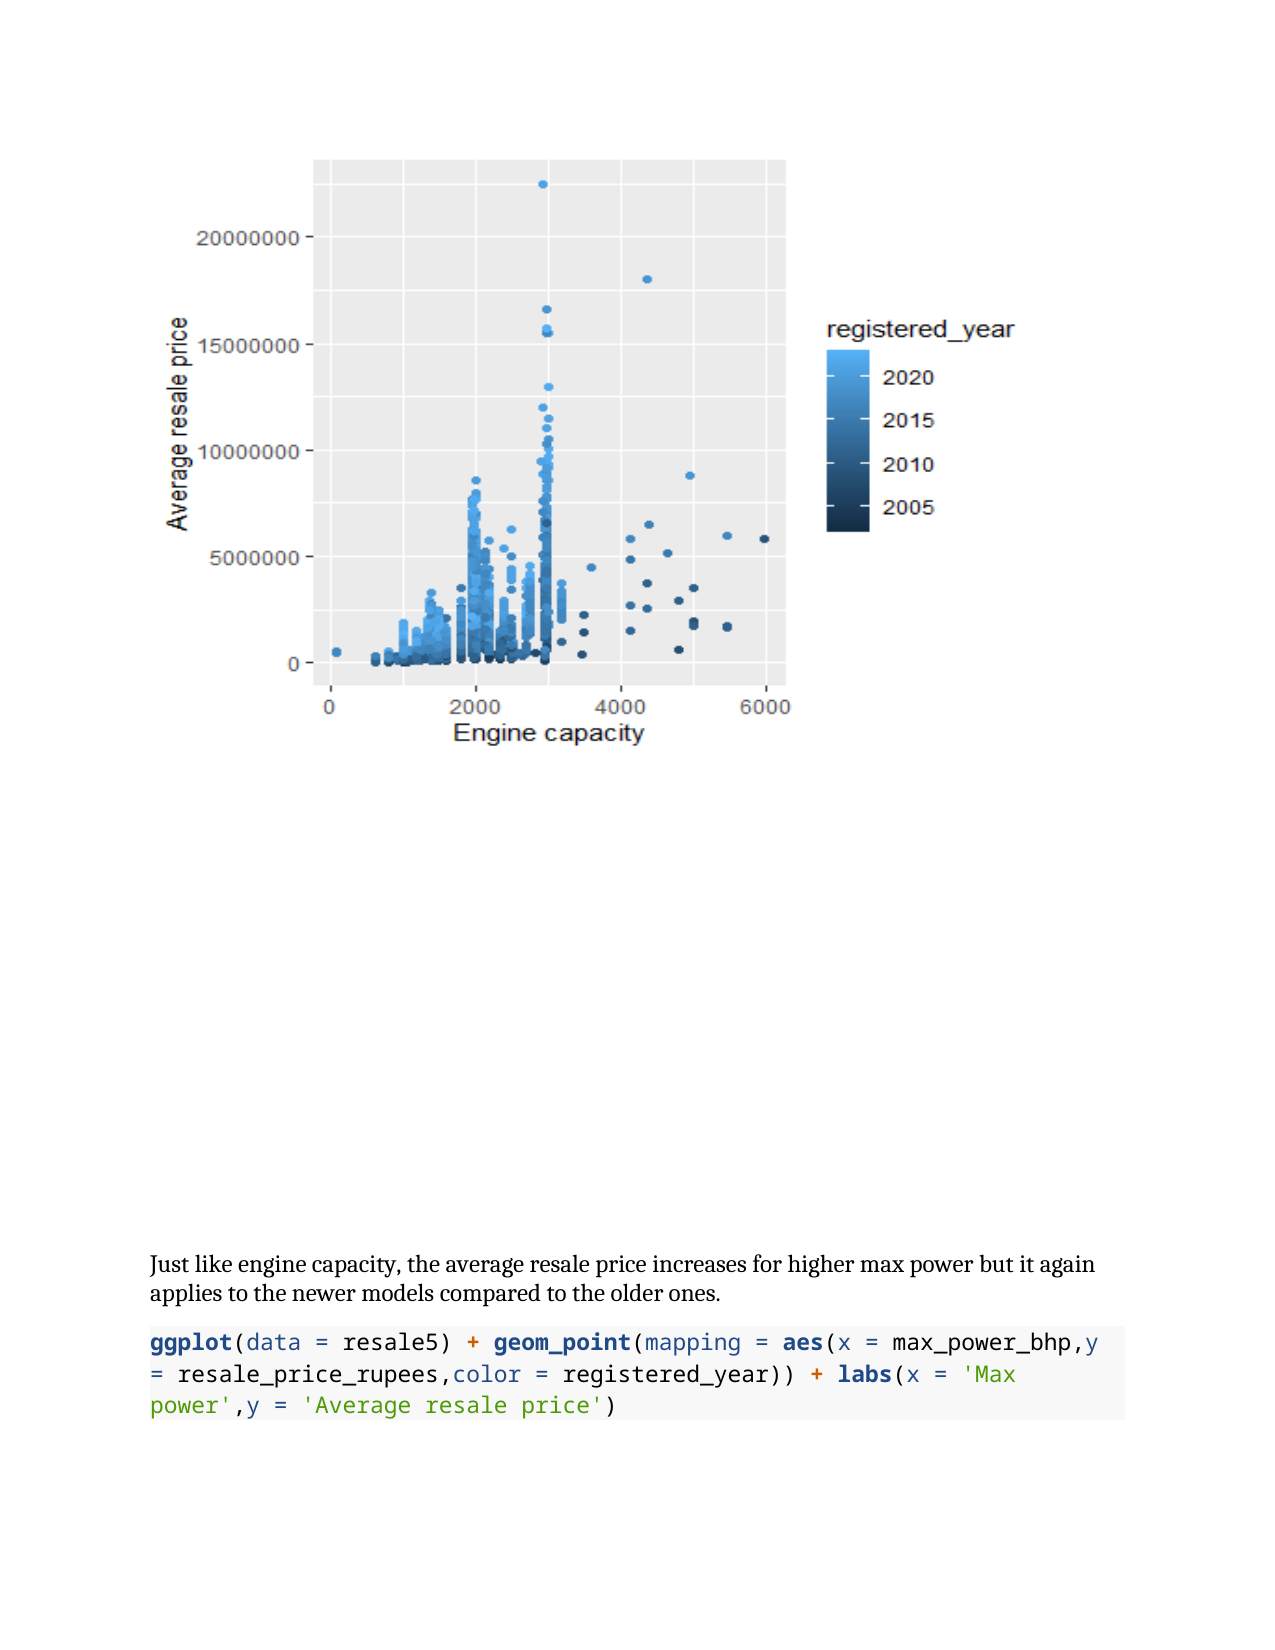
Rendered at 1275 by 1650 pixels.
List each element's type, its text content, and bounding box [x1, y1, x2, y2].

text ggplot(data = resale5) + geom_point(mapping = aes(x = max_power_bhp,y = resale_price_rupees,color = registered_year)) + labs(x = 'Max power',y = 'Average resale price') [150, 1326, 1125, 1420]
text Just like engine capacity, the average resale price increases for higher max power but it again applies to the newer models compared to the older ones. [150, 1250, 1125, 1307]
picture [150, 150, 1043, 757]
